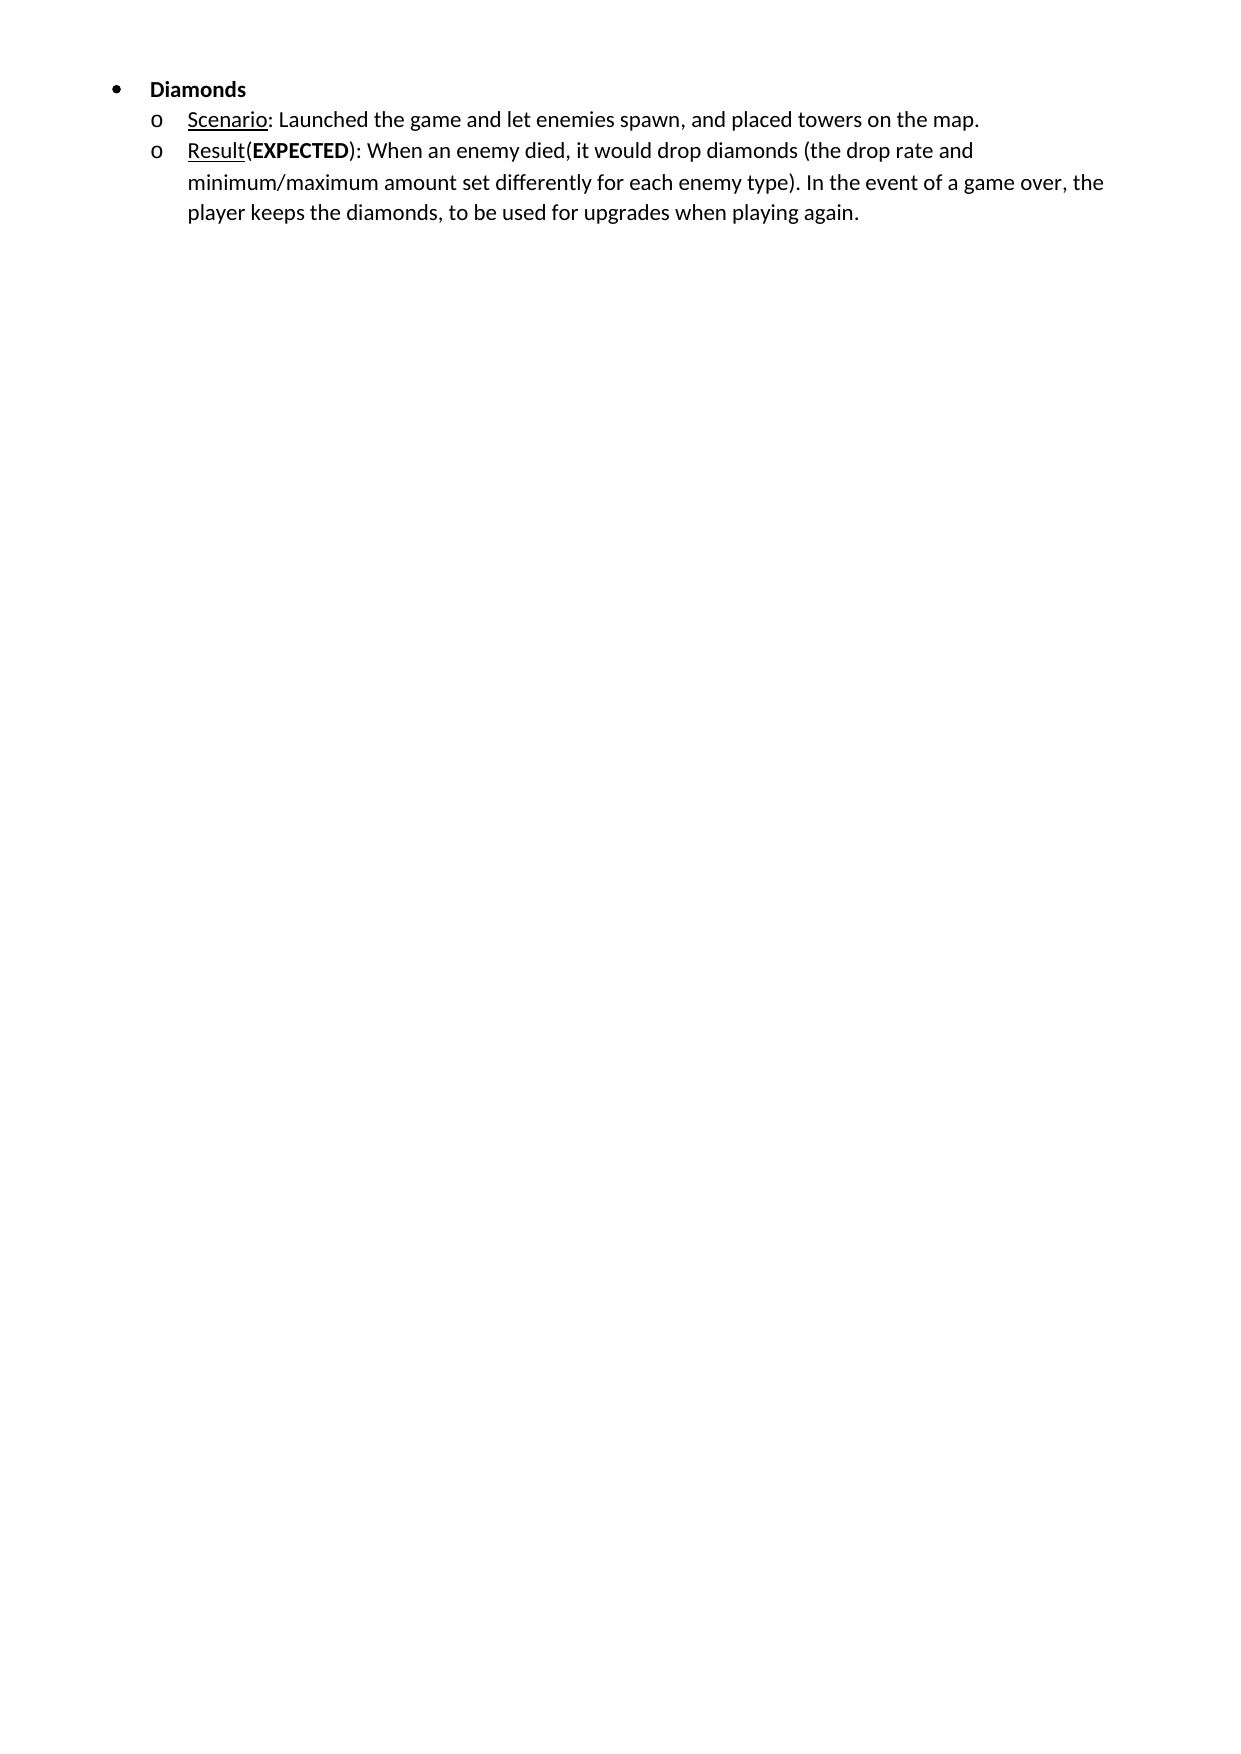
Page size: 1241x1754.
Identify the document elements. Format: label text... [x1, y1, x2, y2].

list Scenario: Launched the game and let enemies spawn, and placed towers on the map. [150, 105, 1165, 134]
list Result(EXPECTED): When an enemy died, it would drop diamonds (the drop rate and minimum/maximum amount set differently for each enemy type). In the event of a game over, the player keeps the diamonds, to be used for upgrades when playing again. [150, 137, 1165, 226]
list Diamonds [112, 75, 1165, 103]
